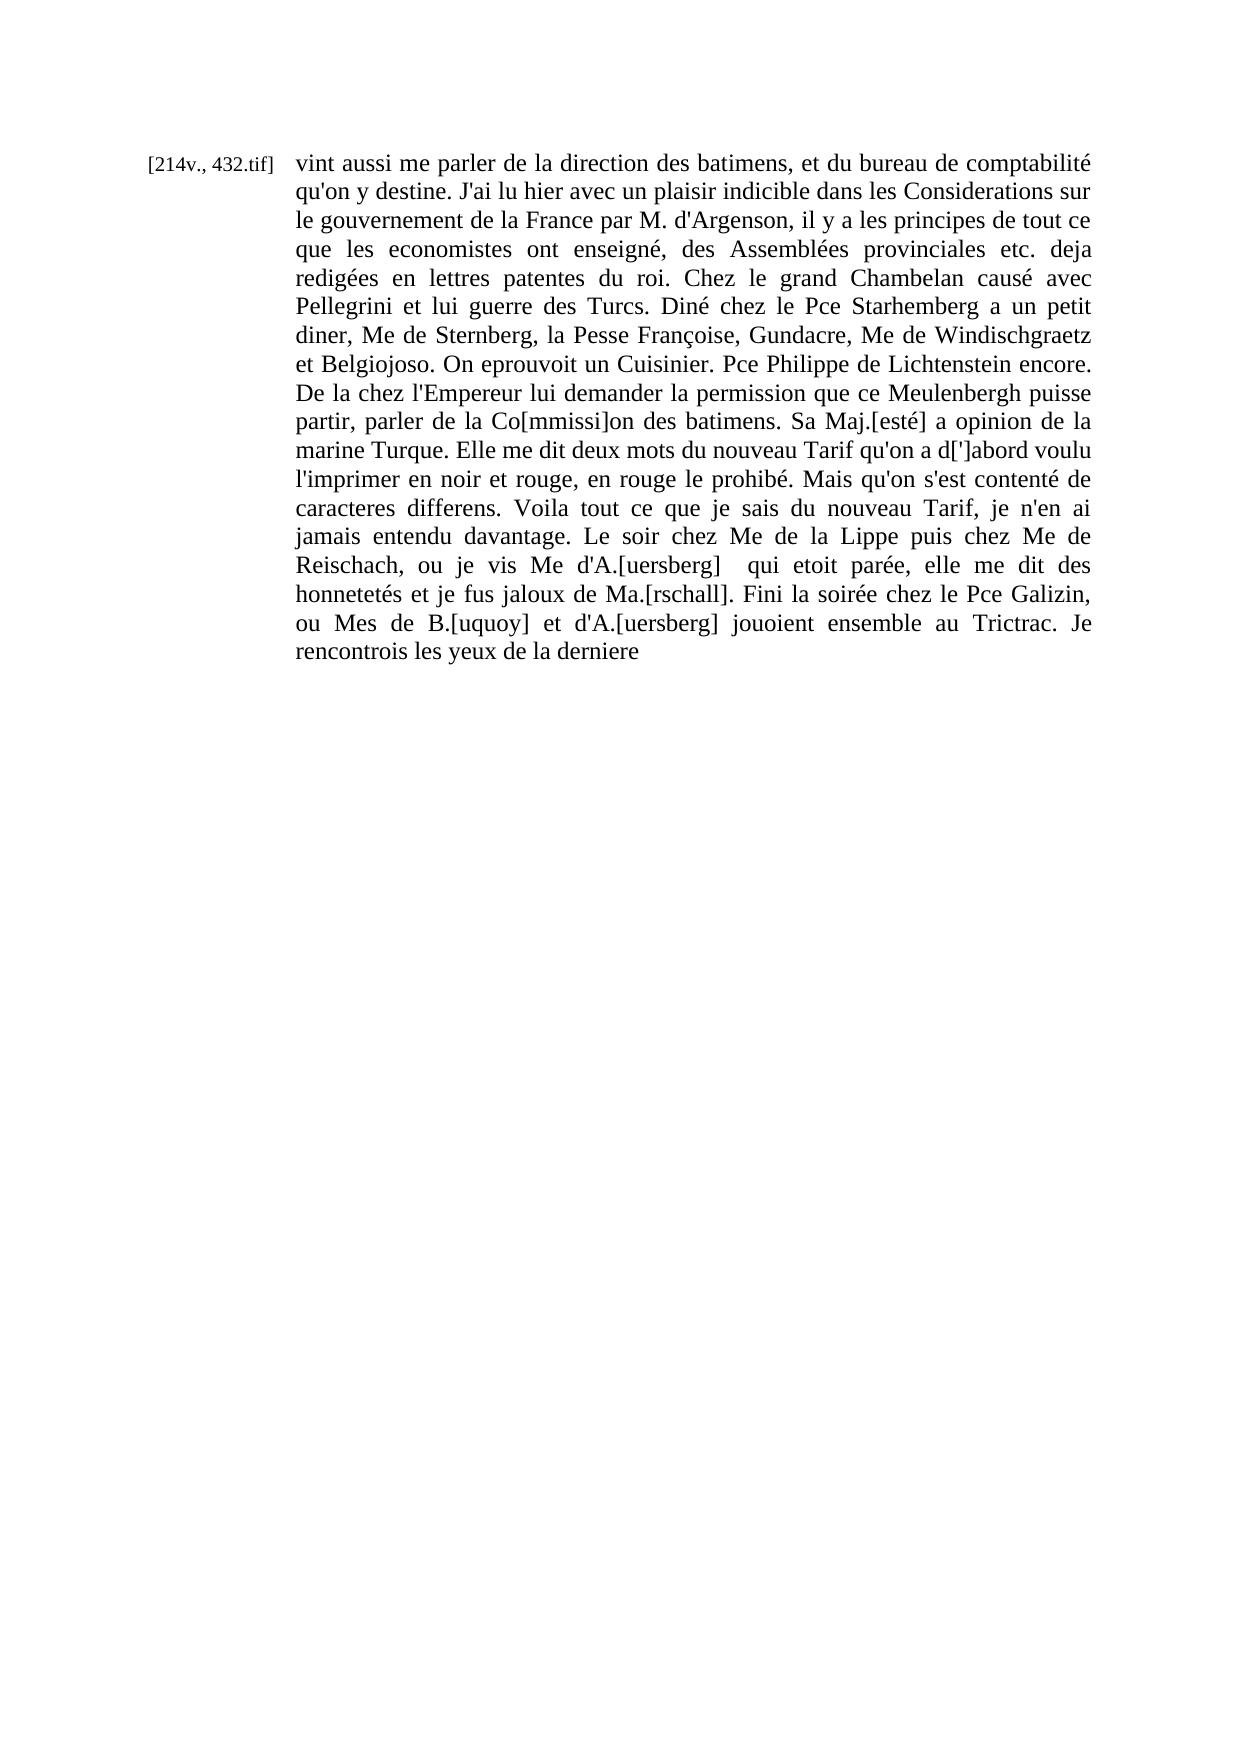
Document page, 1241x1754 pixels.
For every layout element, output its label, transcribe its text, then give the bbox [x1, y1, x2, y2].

text [214v., 432.tif] vint aussi me parler de la direction des batimens, et du bureau de comptabilité qu'on y destine. J'ai lu hier avec un plaisir indicible dans les Considerations sur le gouvernement de la France par M. d'Argenson, il y a les principes de tout ce que les economistes ont enseigné, des Assemblées provinciales etc. deja redigées en lettres patentes du roi. Chez le grand Chambelan causé avec Pellegrini et lui guerre des Turcs. Diné chez le Pce Starhemberg a un petit diner, Me de Sternberg, la Pesse Françoise, Gundacre, Me de Windischgraetz et Belgiojoso. On eprouvoit un Cuisinier. Pce Philippe de Lichtenstein encore. De la chez l'Empereur lui demander la permission que ce Meulenbergh puisse partir, parler de la Co[mmissi]on des batimens. Sa Maj.[esté] a opinion de la marine Turque. Elle me dit deux mots du nouveau Tarif qu'on a d[']abord voulu l'imprimer en noir et rouge, en rouge le prohibé. Mais qu'on s'est contenté de caracteres differens. Voila tout ce que je sais du nouveau Tarif, je n'en ai jamais entendu davantage. Le soir chez Me de la Lippe puis chez Me de Reischach, ou je vis Me d'A.[uersberg] qui etoit parée, elle me dit des honnetetés et je fus jaloux de Ma.[rschall]. Fini la soirée chez le Pce Galizin, ou Mes de B.[uquoy] et d'A.[uersberg] jouoient ensemble au Trictrac. Je rencontrois les yeux de la derniere [148, 148, 1093, 665]
